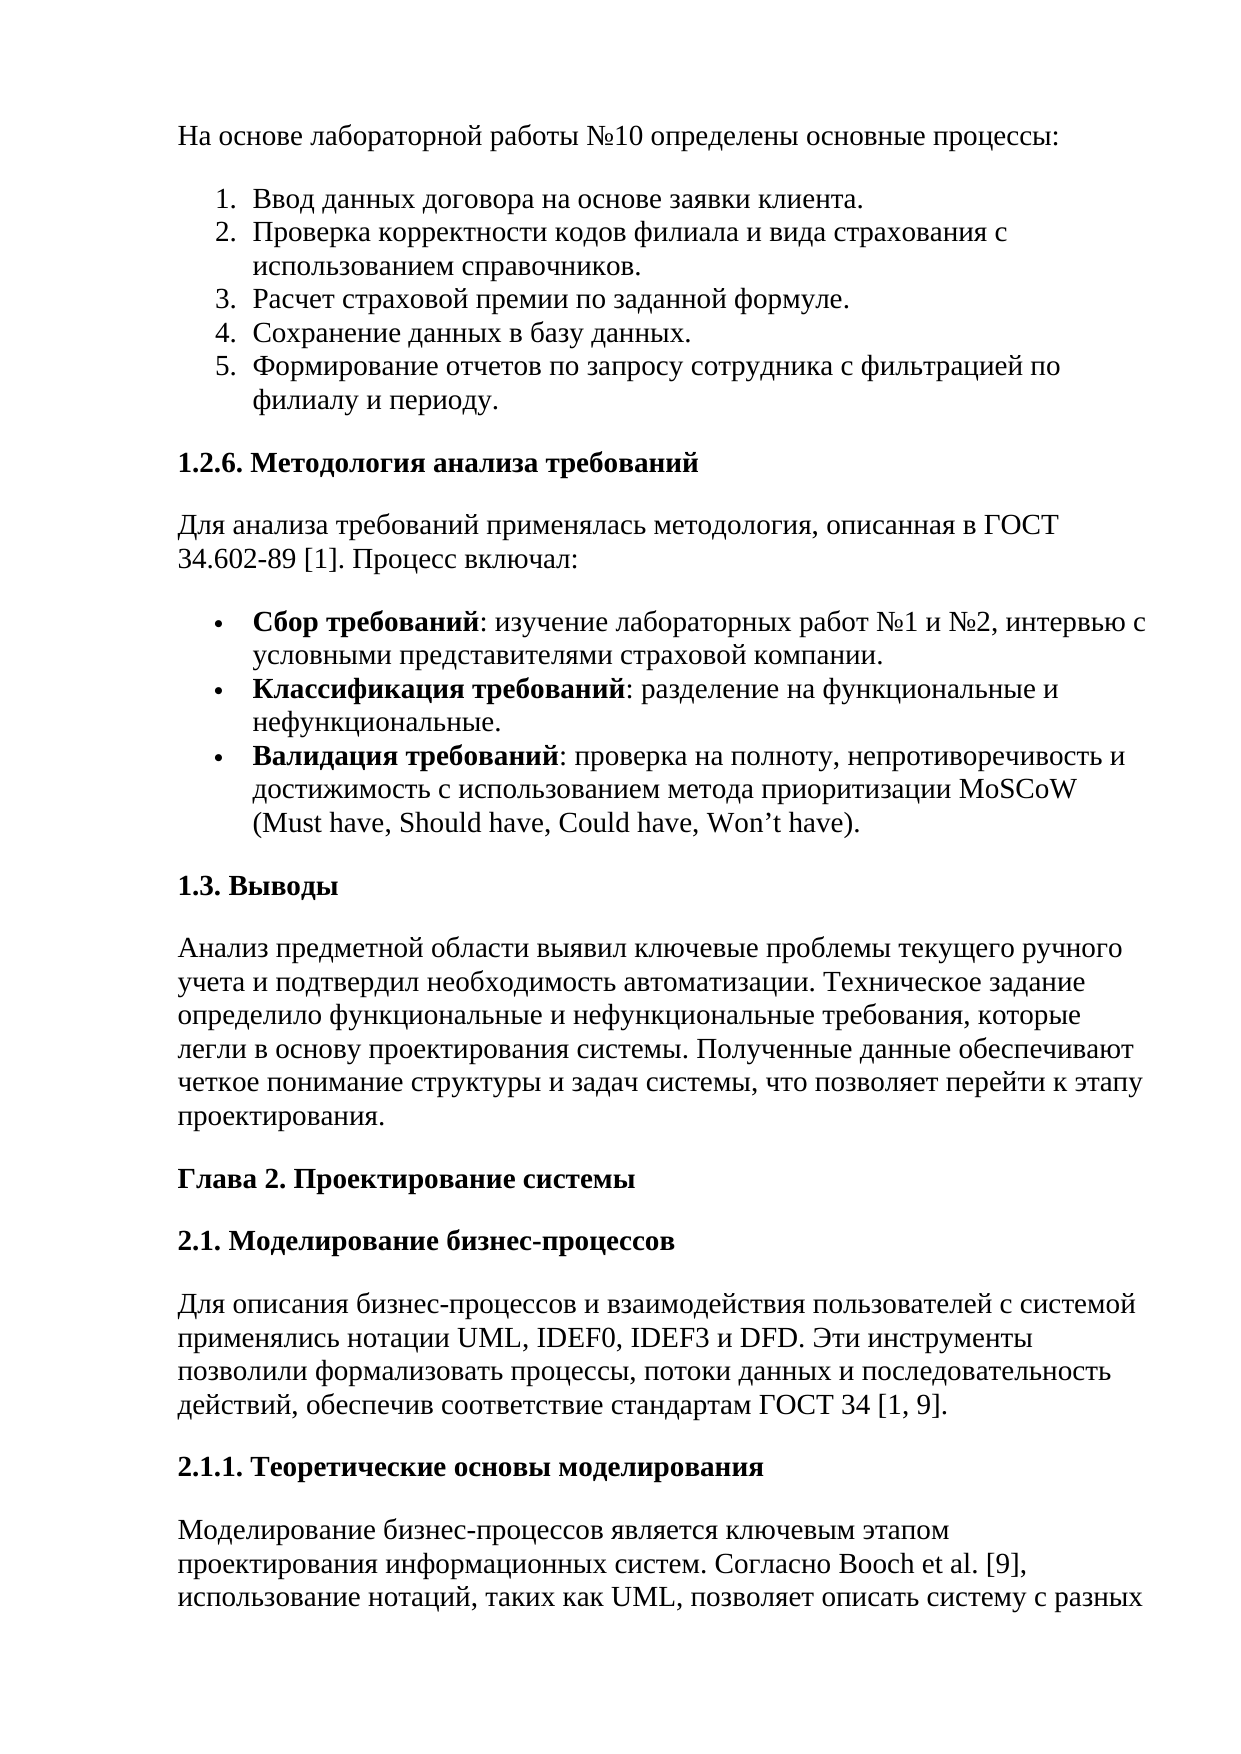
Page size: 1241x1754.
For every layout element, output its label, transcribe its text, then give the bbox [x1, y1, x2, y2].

text 1.2.6. Методология анализа требований [177, 445, 1152, 478]
text Для описания бизнес-процессов и взаимодействия пользователей с системой применялись нотации UML, IDEF0, IDEF3 и DFD. Эти инструменты позволили формализовать процессы, потоки данных и последовательность действий, обеспечив соответствие стандартам ГОСТ 34 [1, 9]. [177, 1286, 1152, 1420]
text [177, 1512, 1152, 1613]
list Валидация требований: проверка на полноту, непротиворечивость и достижимость с использованием метода приоритизации MoSCoW (Must have, Should have, Could have, Won’t have). [215, 738, 1152, 838]
list Ввод данных договора на основе заявки клиента. [215, 181, 1152, 214]
text 2.1.1. Теоретические основы моделирования [177, 1449, 1152, 1483]
text Глава 2. Проектирование системы [177, 1161, 1152, 1194]
text Для анализа требований применялась методология, описанная в ГОСТ 34.602-89 [1]. Процесс включал: [177, 507, 1152, 574]
list Формирование отчетов по запросу сотрудника с фильтрацией по филиалу и периоду. [215, 348, 1152, 416]
list Сохранение данных в базу данных. [215, 315, 1152, 348]
text Анализ предметной области выявил ключевые проблемы текущего ручного учета и подтвердил необходимость автоматизации. Техническое задание определило функциональные и нефункциональные требования, которые легли в основу проектирования системы. Полученные данные обеспечивают четкое понимание структуры и задач системы, что позволяет перейти к этапу проектирования. [177, 930, 1152, 1132]
text 2.1. Моделирование бизнес-процессов [177, 1223, 1152, 1257]
list Классификация требований: разделение на функциональные и нефункциональные. [215, 671, 1152, 738]
text 1.3. Выводы [177, 868, 1152, 901]
list Расчет страховой премии по заданной формуле. [215, 281, 1152, 315]
text На основе лабораторной работы №10 определены основные процессы: [177, 118, 1152, 152]
list Сбор требований: изучение лабораторных работ №1 и №2, интервью с условными представителями страховой компании. [215, 604, 1152, 671]
list Проверка корректности кодов филиала и вида страхования с использованием справочников. [215, 214, 1152, 281]
